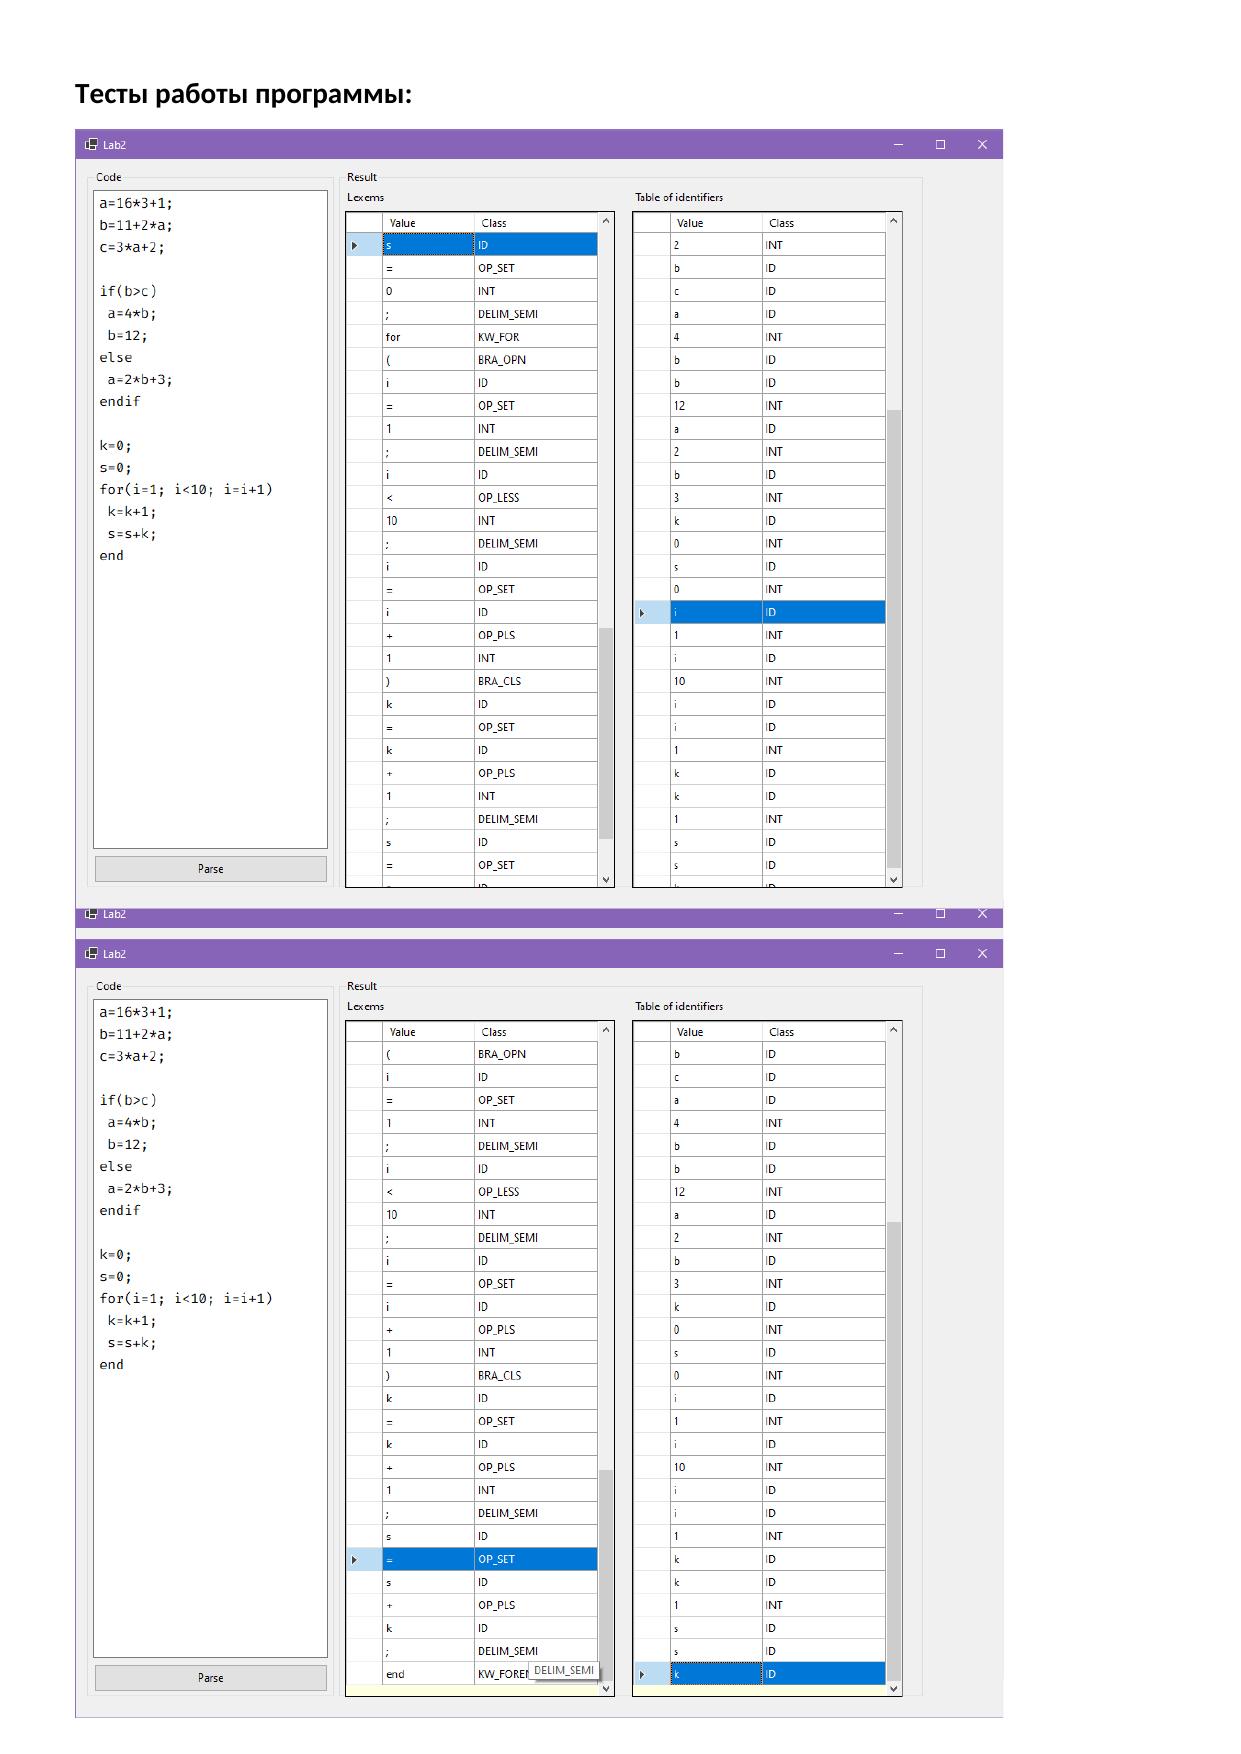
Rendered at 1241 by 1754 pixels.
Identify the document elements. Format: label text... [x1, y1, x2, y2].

text Тесты работы программы: [75, 75, 1165, 111]
picture [75, 129, 1004, 1718]
